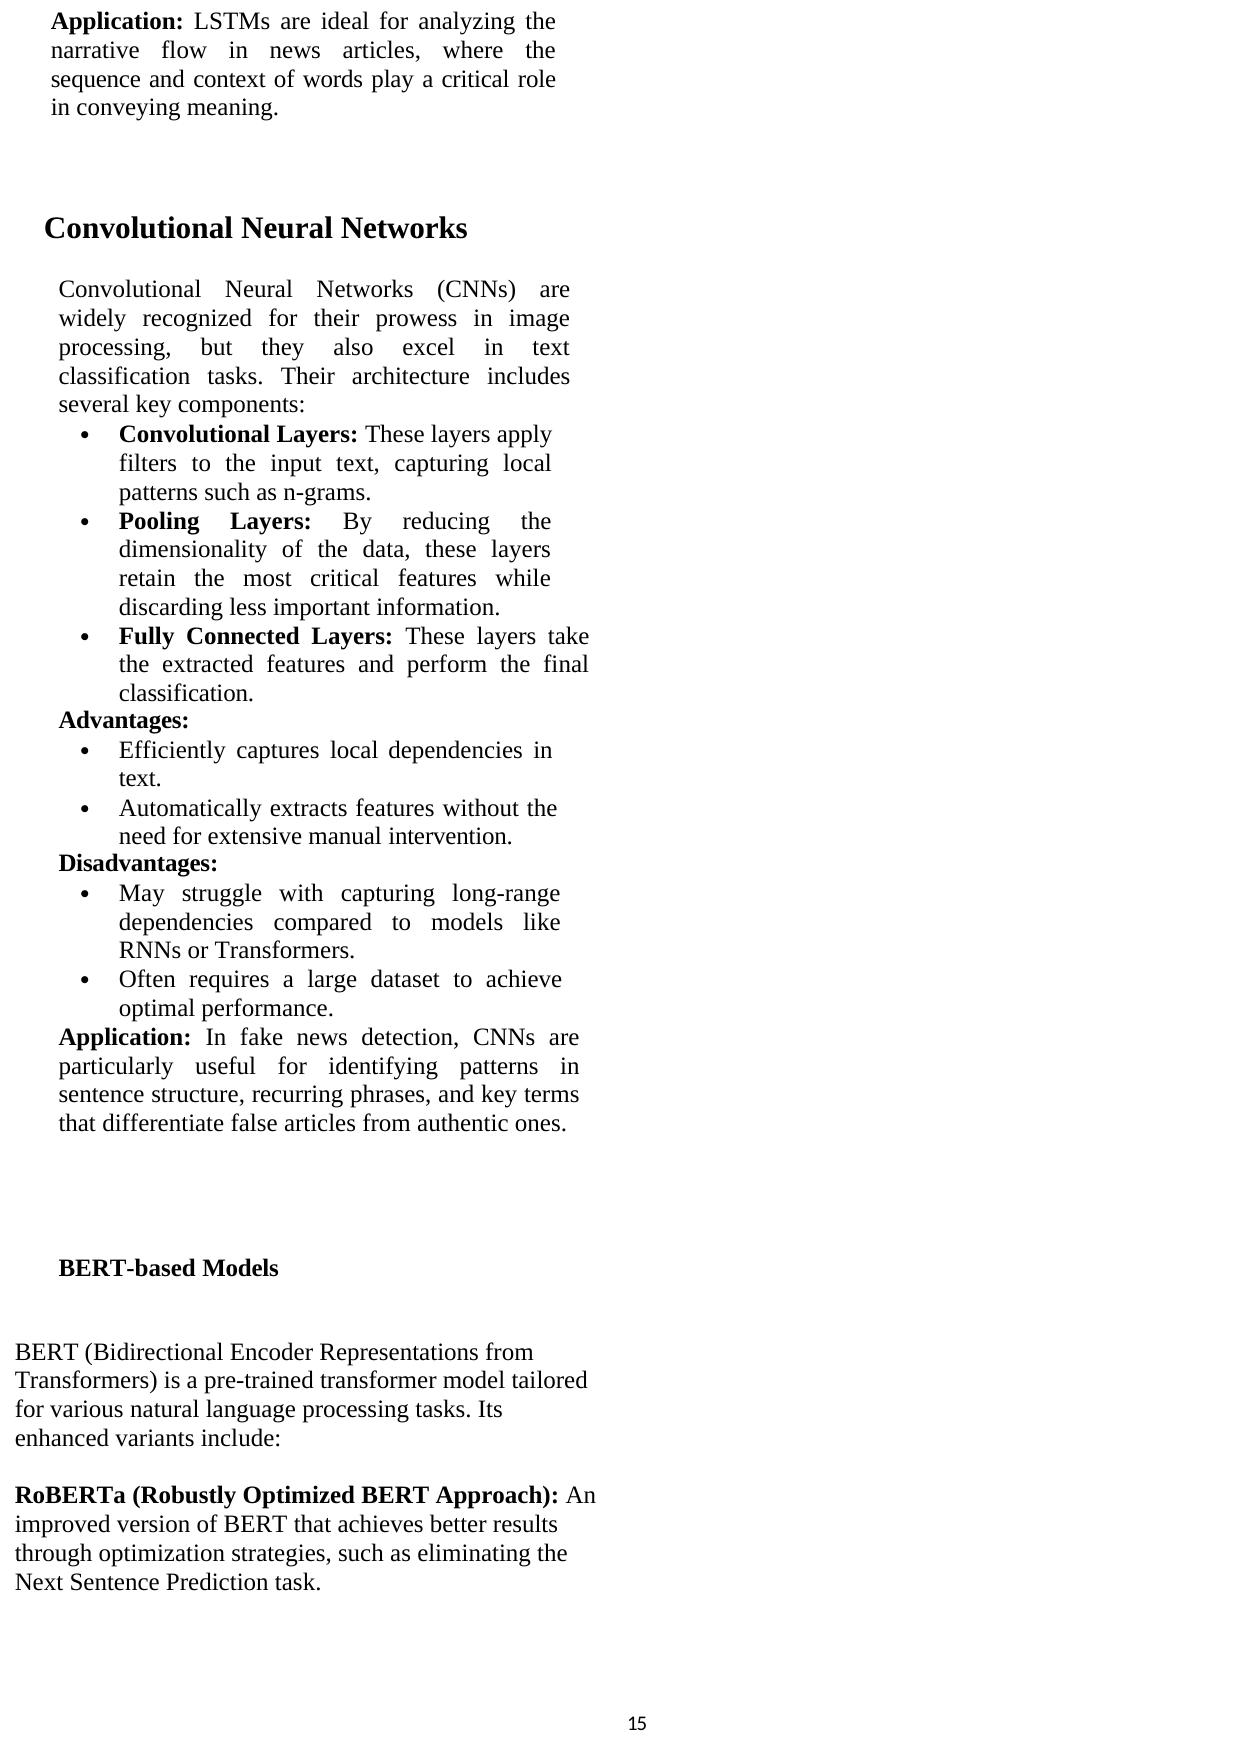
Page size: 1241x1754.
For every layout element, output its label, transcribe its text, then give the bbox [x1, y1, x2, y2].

list Automatically extracts features without the need for extensive manual intervention. [81, 793, 558, 850]
list Pooling Layers: By reducing the dimensionality of the data, these layers retain the most critical features while discarding less important information. [81, 506, 551, 621]
text RoBERTa (Robustly Optimized BERT Approach): An improved version of BERT that achieves better results through optimization strategies, such as eliminating the Next Sentence Prediction task. [14, 1480, 604, 1595]
text BERT (Bidirectional Encoder Representations from Transformers) is a pre-trained transformer model tailored for various natural language processing tasks. Its enhanced variants include: [14, 1337, 595, 1452]
text Convolutional Neural Networks (CNNs) are widely recognized for their prowess in image processing, but they also excel in text classification tasks. Their architecture includes several key components: [58, 274, 571, 418]
list Often requires a large dataset to achieve optimal performance. [81, 964, 563, 1022]
subtitle Convolutional Neural Networks [44, 209, 604, 245]
text Application: LSTMs are ideal for analyzing the narrative flow in news articles, where the sequence and context of words play a critical role in conveying meaning. [51, 6, 556, 121]
subtitle BERT-based Models [58, 1253, 604, 1281]
list Efficiently captures local dependencies in text. [81, 735, 579, 792]
list May struggle with capturing long-range dependencies compared to models like RNNs or Transformers. [81, 878, 561, 964]
subtitle Advantages: [58, 707, 604, 734]
text Application: In fake news detection, CNNs are particularly useful for identifying patterns in sentence structure, recurring phrases, and key terms that differentiate false articles from authentic ones. [58, 1022, 580, 1137]
list Convolutional Layers: These layers apply filters to the input text, capturing local patterns such as n-grams. [81, 419, 552, 506]
list Fully Connected Layers: These layers take the extracted features and perform the final classification. [81, 621, 589, 707]
subtitle Disadvantages: [58, 850, 604, 877]
